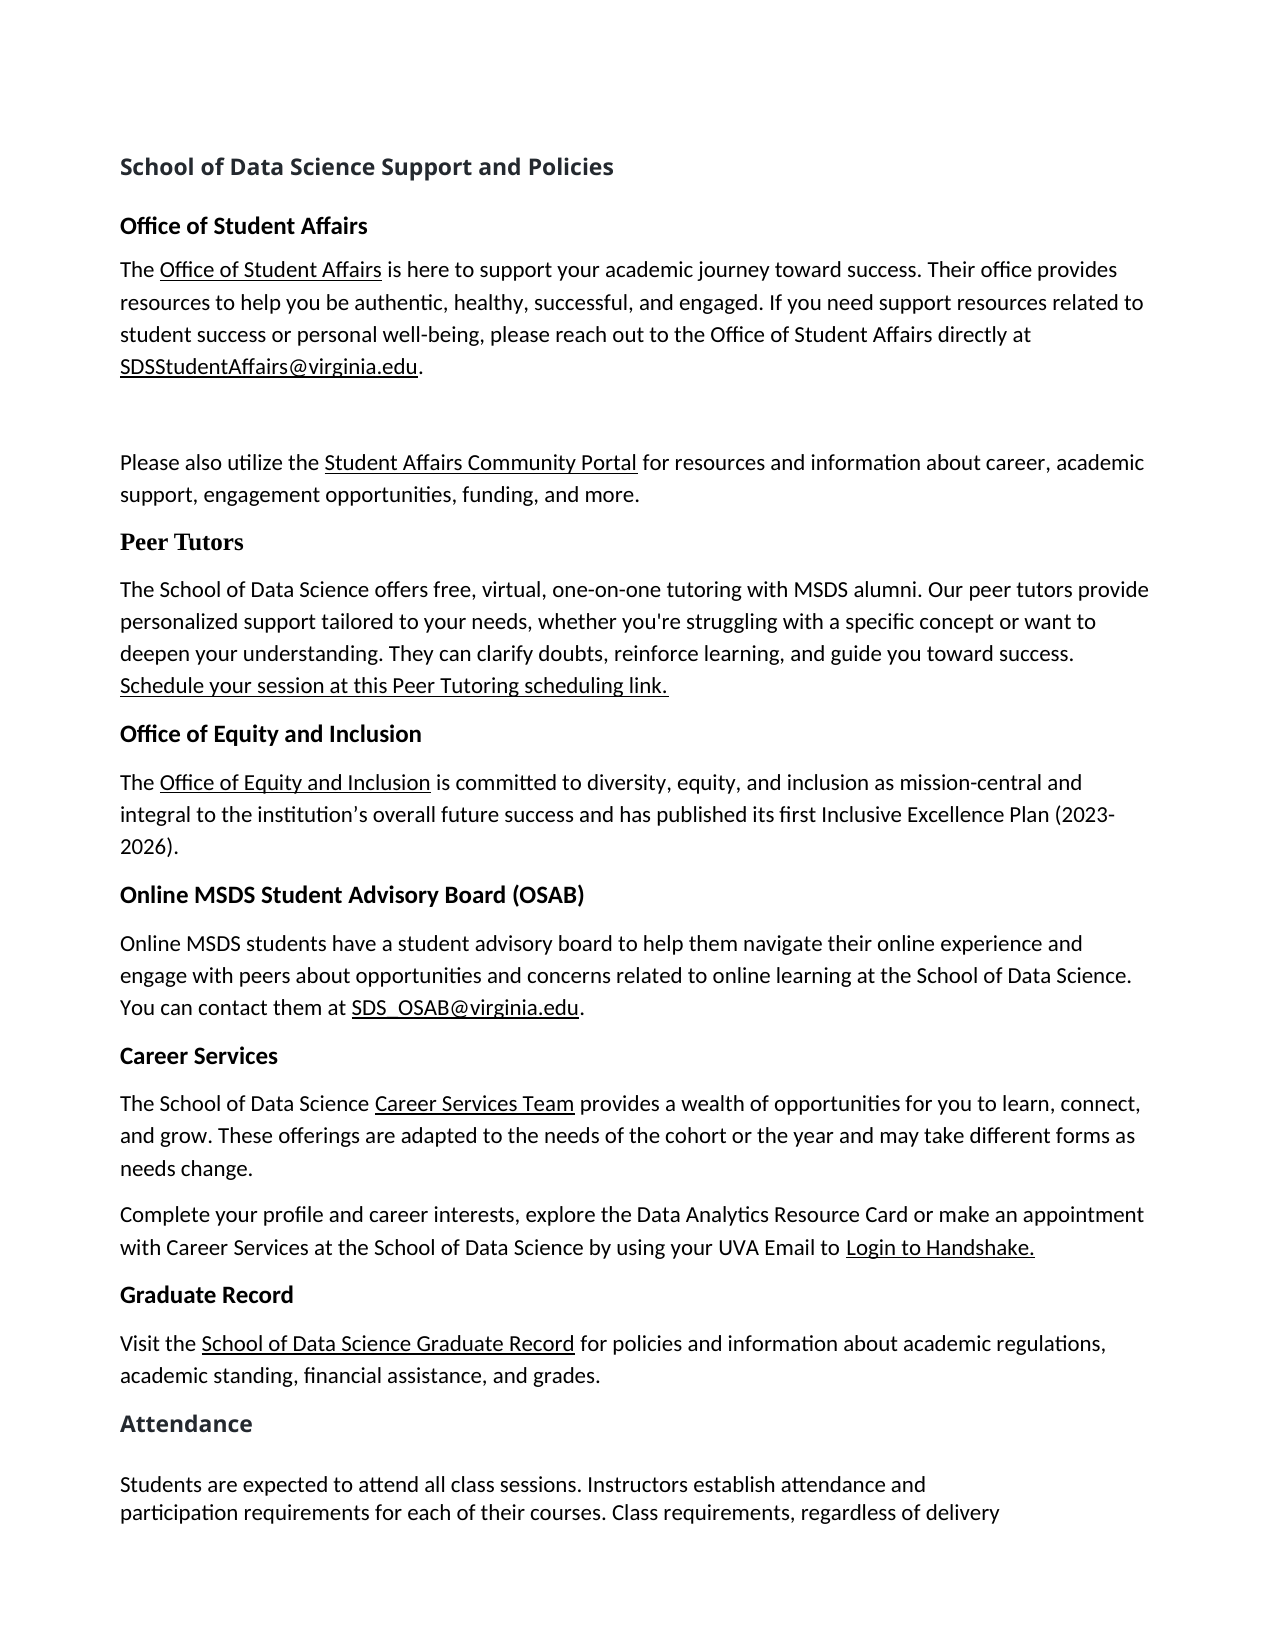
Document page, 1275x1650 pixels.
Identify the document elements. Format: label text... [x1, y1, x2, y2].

text Please also utilize the Student Affairs Community Portal for resources and information about career, academic support, engagement opportunities, funding, and more. [120, 448, 1156, 509]
text The School of Data Science offers free, virtual, one-on-one tutoring with MSDS alumni. Our peer tutors provide personalized support tailored to your needs, whether you're struggling with a specific concept or want to deepen your understanding. They can clarify doubts, reinforce learning, and guide you toward success. Schedule your session at this Peer Tutoring scheduling link. [120, 575, 1156, 699]
text Graduate Record [120, 1279, 1156, 1310]
text Complete your profile and career interests, explore the Data Analytics Resource Card or make an appointment with Career Services at the School of Data Science by using your UVA Email to Login to Handshake. [120, 1201, 1156, 1261]
text participation requirements for each of their courses. Class requirements, regardless of delivery [120, 1498, 1156, 1527]
text Attendance [120, 1408, 1156, 1439]
text Office of Student Affairs [120, 210, 1156, 241]
text The Office of Student Affairs is here to support your academic journey toward success. Their office provides resources to help you be authentic, healthy, successful, and engaged. If you need support resources related to student success or personal well-being, please reach out to the Office of Student Affairs directly at SDSStudentAffairs@virginia.edu. [120, 256, 1156, 380]
text Peer Tutors [120, 527, 1156, 556]
text Career Services [120, 1040, 1156, 1070]
text Office of Equity and Inclusion [120, 718, 1156, 749]
text The School of Data Science Career Services Team provides a wealth of opportunities for you to learn, connect, and grow. These offerings are adapted to the needs of the cohort or the year and may take different forms as needs change. [120, 1089, 1156, 1182]
text Online MSDS Student Advisory Board (OSAB) [120, 879, 1156, 909]
text School of Data Science Support and Policies [120, 151, 1156, 182]
text The Office of Equity and Inclusion is committed to diversity, equity, and inclusion as mission-central and integral to the institution’s overall future success and has published its first Inclusive Excellence Plan (2023-2026). [120, 768, 1156, 860]
text Visit the School of Data Science Graduate Record for policies and information about academic regulations, academic standing, financial assistance, and grades. [120, 1329, 1156, 1389]
text Online MSDS students have a student advisory board to help them navigate their online experience and engage with peers about opportunities and concerns related to online learning at the School of Data Science. You can contact them at SDS_OSAB@virginia.edu. [120, 929, 1156, 1021]
text Students are expected to attend all class sessions. Instructors establish attendance and [120, 1471, 1156, 1498]
